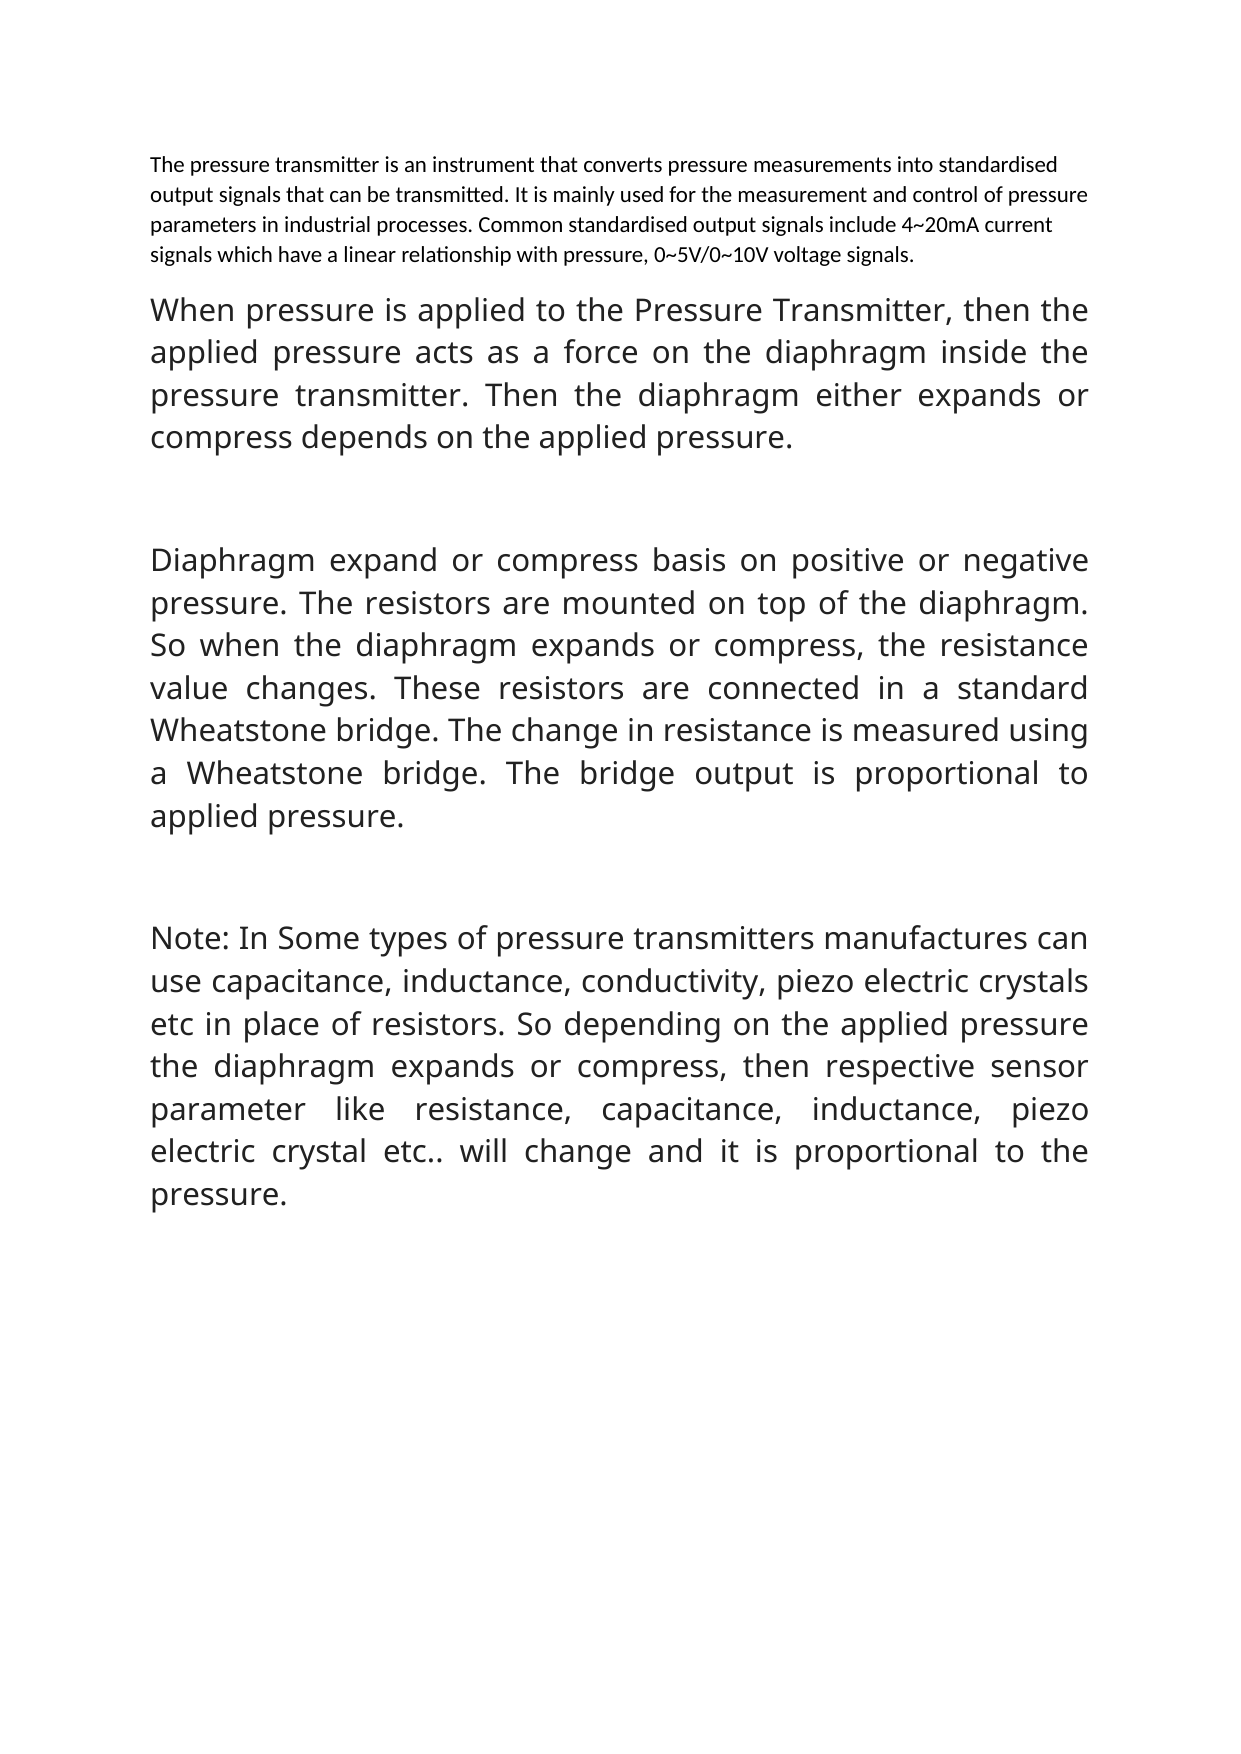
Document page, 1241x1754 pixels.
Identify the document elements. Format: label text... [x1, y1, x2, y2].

text When pressure is applied to the Pressure Transmitter, then the applied pressure acts as a force on the diaphragm inside the pressure transmitter. Then the diaphragm either expands or compress depends on the applied pressure. [150, 287, 1090, 458]
text The pressure transmitter is an instrument that converts pressure measurements into standardised output signals that can be transmitted. It is mainly used for the measurement and control of pressure parameters in industrial processes. Common standardised output signals include 4~20mA current signals which have a linear relationship with pressure, 0~5V/0~10V voltage signals. [150, 150, 1090, 269]
text Diaphragm expand or compress basis on positive or negative pressure. The resistors are mounted on top of the diaphragm. So when the diaphragm expands or compress, the resistance value changes. These resistors are connected in a standard Wheatstone bridge. The change in resistance is measured using a Wheatstone bridge. The bridge output is proportional to applied pressure. [150, 538, 1090, 836]
text Note: In Some types of pressure transmitters manufactures can use capacitance, inductance, conductivity, piezo electric crystals etc in place of resistors. So depending on the applied pressure the diaphragm expands or compress, then respective sensor parameter like resistance, capacitance, inductance, piezo electric crystal etc.. will change and it is proportional to the pressure. [150, 916, 1090, 1214]
